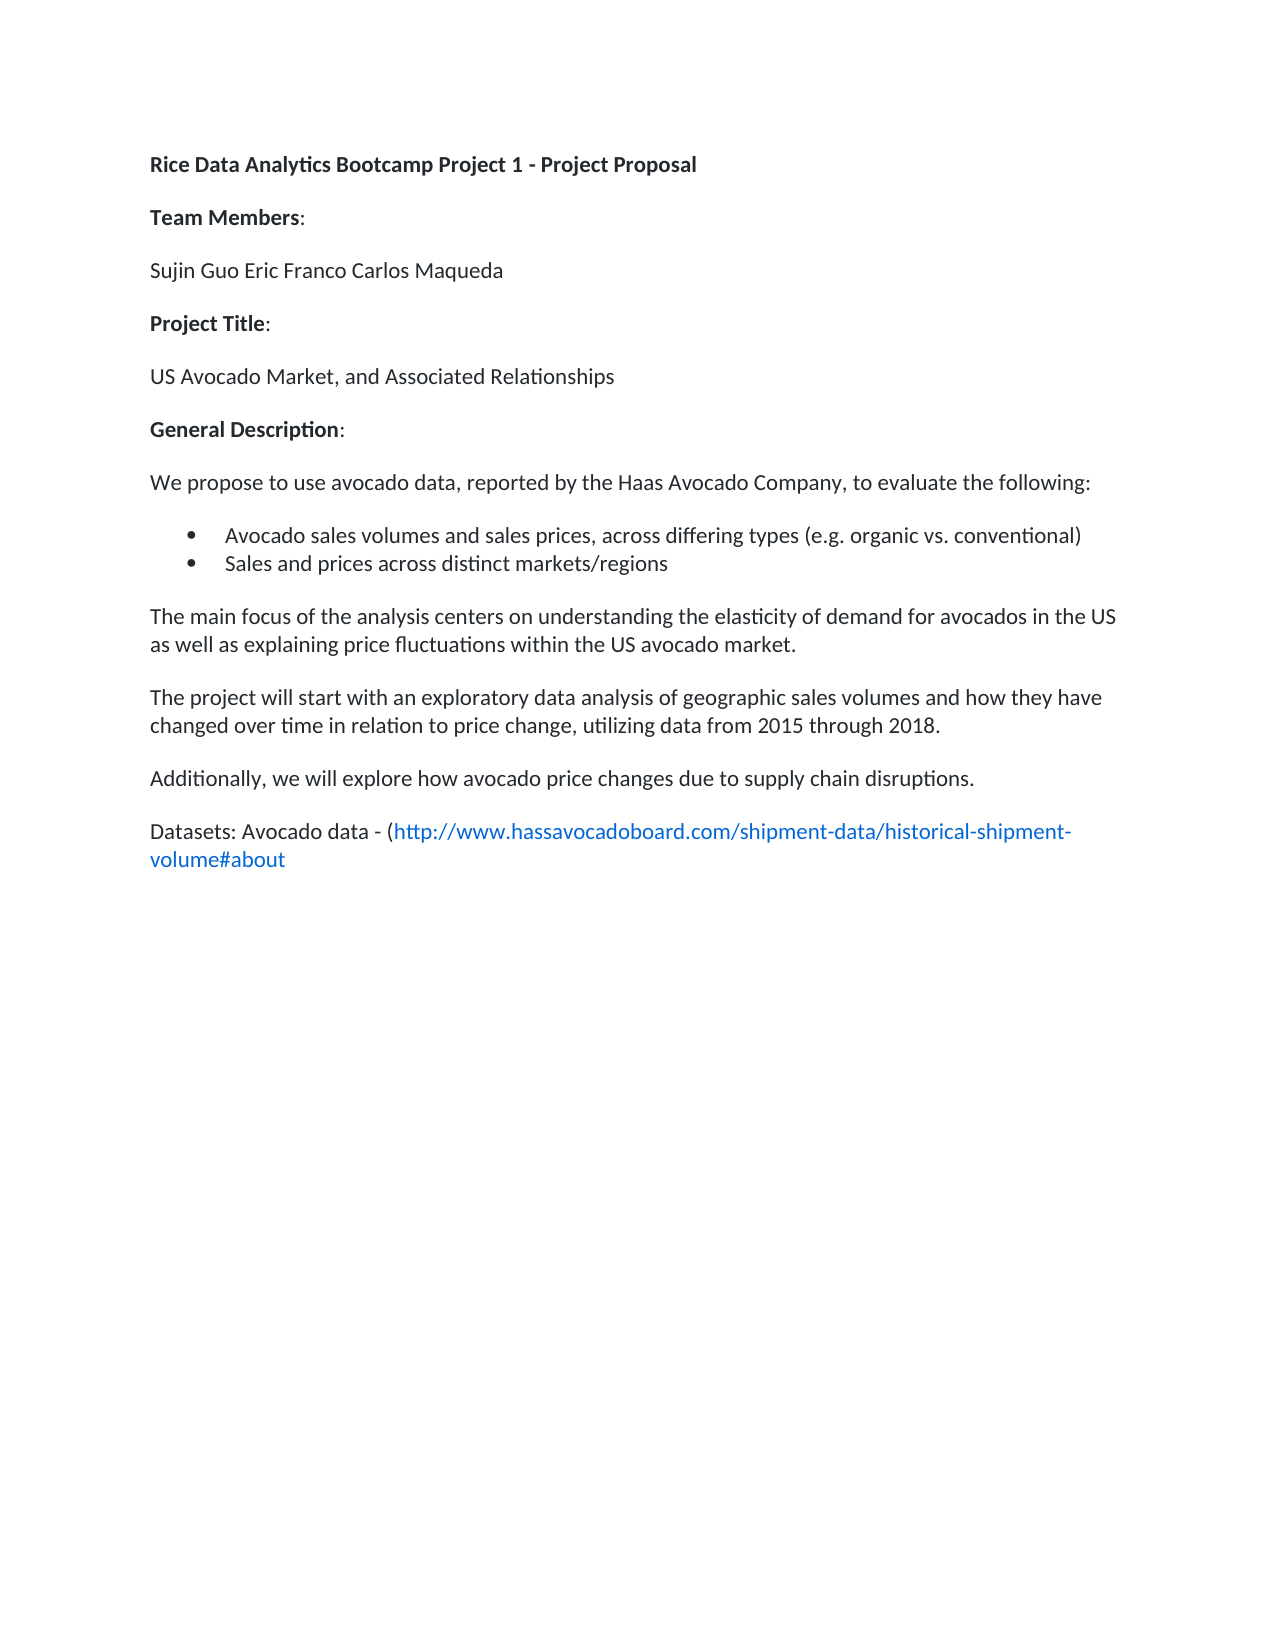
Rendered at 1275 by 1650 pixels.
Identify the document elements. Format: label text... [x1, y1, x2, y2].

text General Description: [150, 415, 1125, 443]
text The project will start with an exploratory data analysis of geographic sales volumes and how they have changed over time in relation to price change, utilizing data from 2015 through 2018. [150, 683, 1125, 739]
list Sales and prices across distinct markets/regions [187, 549, 1125, 577]
text Additionally, we will explore how avocado price changes due to supply chain disruptions. [150, 764, 1125, 792]
text Rice Data Analytics Bootcamp Project 1 - Project Proposal [150, 150, 1125, 178]
text Sujin Guo Eric Franco Carlos Maqueda [150, 256, 1125, 284]
list Avocado sales volumes and sales prices, across differing types (e.g. organic vs. conventional) [187, 521, 1125, 549]
text Team Members: [150, 203, 1125, 231]
text We propose to use avocado data, reported by the Haas Avocado Company, to evaluate the following: [150, 468, 1125, 496]
text US Avocado Market, and Associated Relationships [150, 362, 1125, 390]
text Project Title: [150, 309, 1125, 337]
text The main focus of the analysis centers on understanding the elasticity of demand for avocados in the US as well as explaining price fluctuations within the US avocado market. [150, 602, 1125, 658]
text Datasets: Avocado data - (http://www.hassavocadoboard.com/shipment-data/historical-shipment-volume#about [150, 817, 1125, 873]
